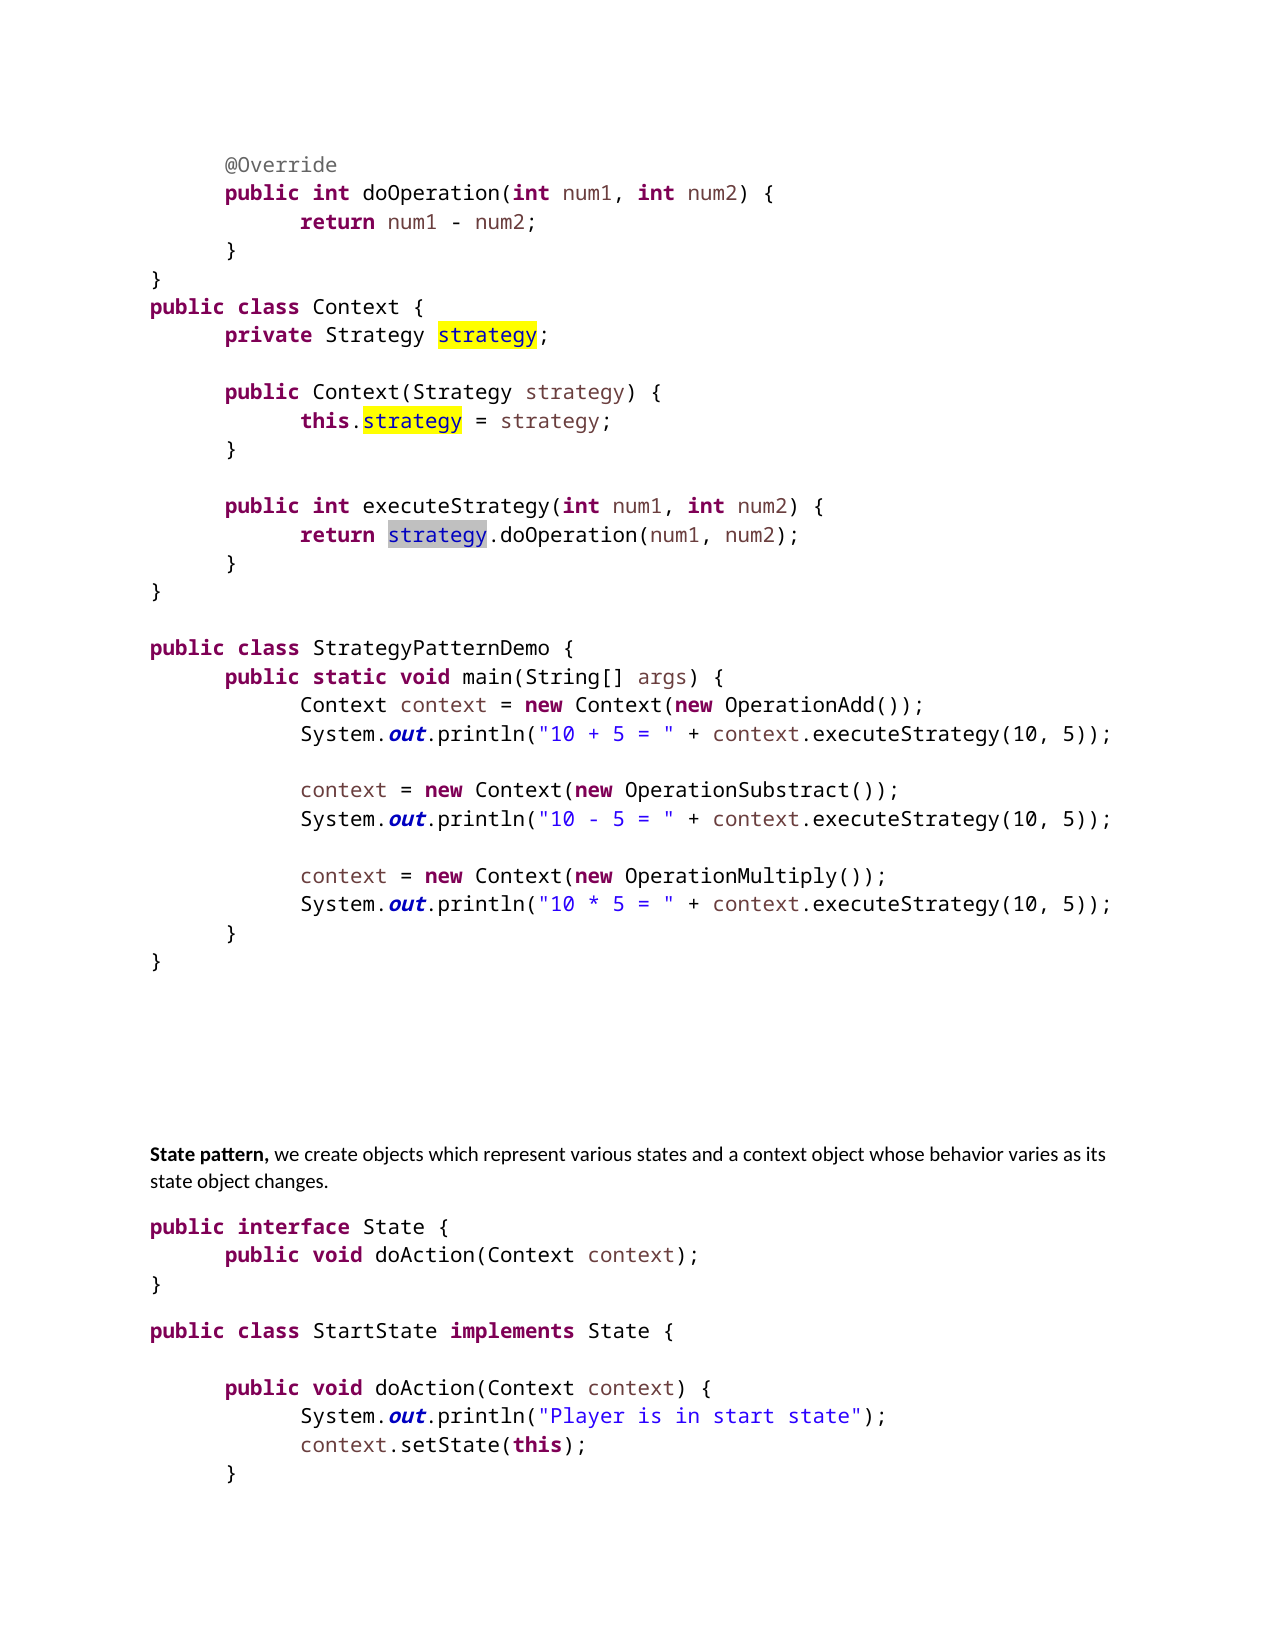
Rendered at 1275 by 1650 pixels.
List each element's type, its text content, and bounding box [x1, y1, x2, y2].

text } [150, 577, 1125, 605]
text public Context(Strategy strategy) { [150, 377, 1125, 406]
text } [150, 1458, 1125, 1487]
text System.out.println("10 - 5 = " + context.executeStrategy(10, 5)); [150, 804, 1125, 832]
text private Strategy strategy; [150, 321, 438, 349]
text } [150, 434, 1125, 463]
text context.setState(this); [150, 1430, 1125, 1458]
text return num1 - num2; [150, 207, 1125, 235]
text } [150, 264, 1125, 292]
text return strategy.doOperation(num1, num2); [487, 520, 1125, 548]
text public void doAction(Context context); [150, 1241, 1125, 1269]
text this.strategy = strategy; [150, 406, 363, 434]
text } [150, 1269, 1125, 1297]
text System.out.println("10 + 5 = " + context.executeStrategy(10, 5)); [150, 719, 1125, 747]
text System.out.println("Player is in start state"); [150, 1402, 1125, 1430]
text public class StartState implements State { [150, 1316, 1125, 1345]
text public int executeStrategy(int num1, int num2) { [150, 491, 1125, 520]
text public void doAction(Context context) { [150, 1373, 1125, 1402]
text } [150, 946, 1125, 975]
text public int doOperation(int num1, int num2) { [150, 178, 1125, 207]
text System.out.println("10 * 5 = " + context.executeStrategy(10, 5)); [150, 889, 1125, 918]
text context = new Context(new OperationMultiply()); [150, 861, 1125, 889]
text public class StrategyPatternDemo { [150, 633, 1125, 662]
text @Override [150, 150, 1125, 178]
text State pattern, we create objects which represent various states and a context object whose behavior varies as its state object changes. [150, 1141, 1125, 1193]
text } [150, 235, 1125, 264]
text } [150, 918, 1125, 946]
text return strategy.doOperation(num1, num2); [150, 520, 388, 548]
text public interface State { [150, 1212, 1125, 1241]
text public class Context { [150, 292, 1125, 321]
text private Strategy strategy; [537, 321, 1125, 349]
text public static void main(String[] args) { [150, 662, 1125, 690]
text context = new Context(new OperationSubstract()); [150, 776, 1125, 804]
text Context context = new Context(new OperationAdd()); [150, 690, 1125, 719]
text } [150, 548, 1125, 577]
text this.strategy = strategy; [462, 406, 1125, 434]
